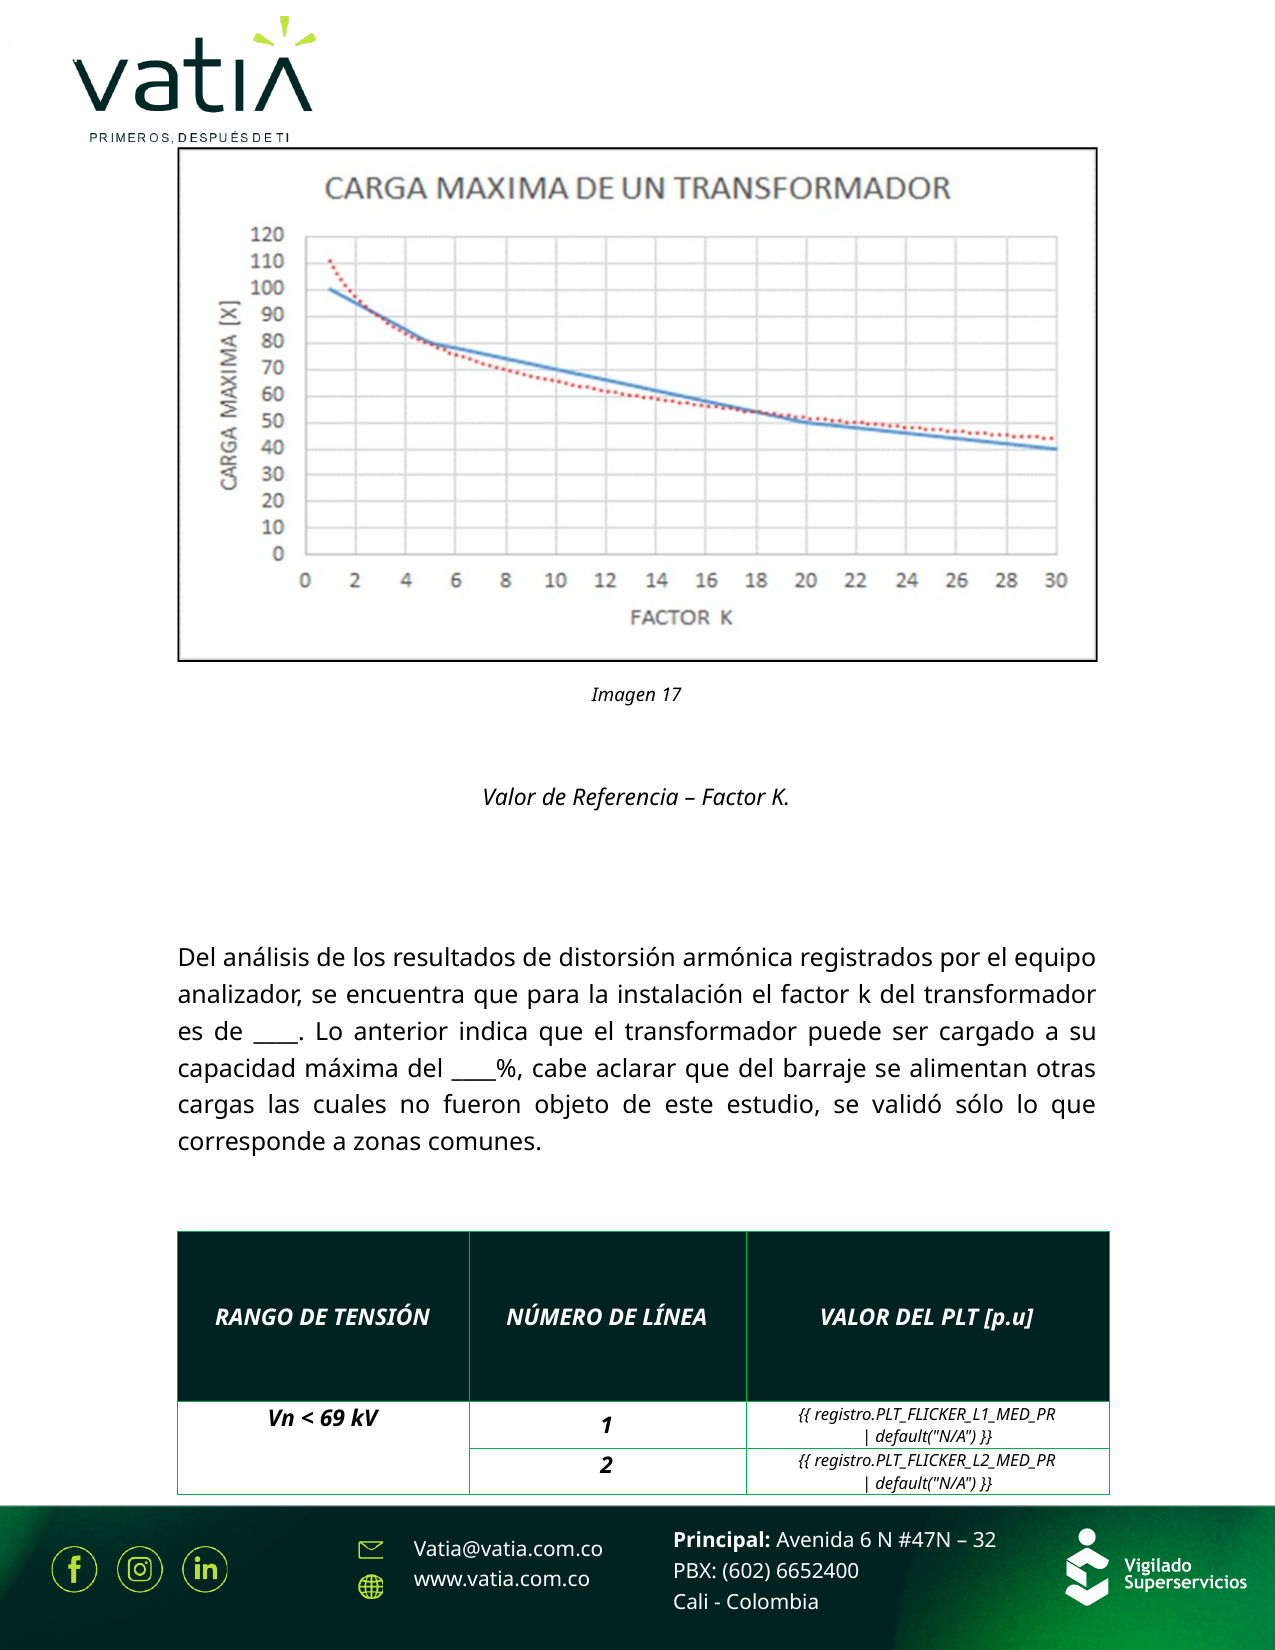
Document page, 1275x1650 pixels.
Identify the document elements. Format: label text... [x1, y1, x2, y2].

table_cell 2 [470, 1449, 746, 1494]
text Del análisis de los resultados de distorsión armónica registrados por el equipo analizador, se encuentra que para la instalación el factor k del transformador es de ____. Lo anterior indica que el transformador puede ser cargado a su capacidad máxima del ____%, cabe aclarar que del barraje se alimentan otras cargas las cuales no fueron objeto de este estudio, se validó sólo lo que corresponde a zonas comunes. [177, 940, 1098, 1158]
table_cell Vn < 69 kV [178, 1402, 469, 1494]
table_cell 1 [470, 1402, 746, 1447]
table_cell {{ registro.PLT_FLICKER_L2_MED_PR | default("N/A") }} [747, 1449, 1109, 1494]
table_header RANGO DE TENSIÓN [178, 1232, 469, 1401]
text Valor de Referencia – Factor K. [177, 781, 1098, 812]
table_cell {{ registro.PLT_FLICKER_L1_MED_PR | default("N/A") }} [747, 1402, 1109, 1447]
picture [0, 0, 1275, 1650]
table_header VALOR DEL PLT [p.u] [747, 1232, 1109, 1401]
table_header NÚMERO DE LÍNEA [470, 1232, 746, 1401]
